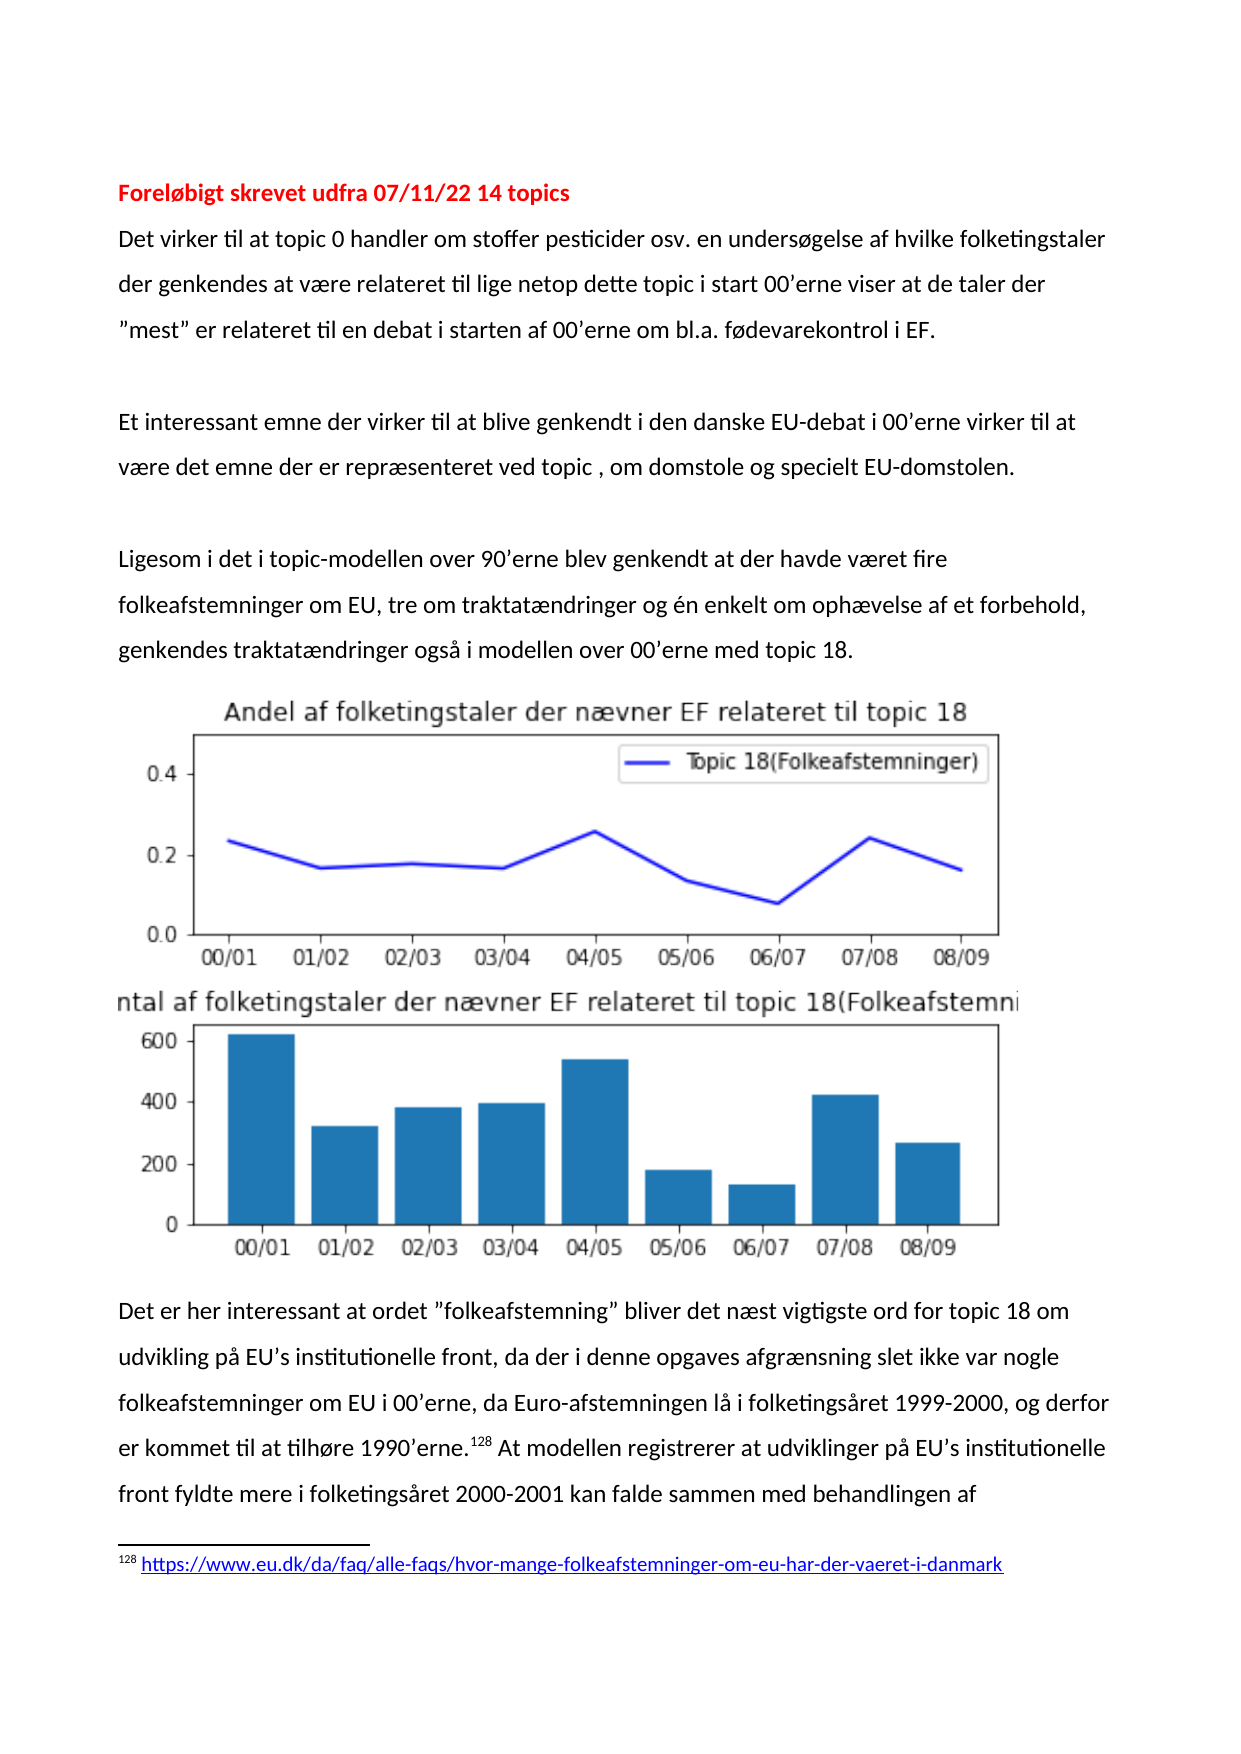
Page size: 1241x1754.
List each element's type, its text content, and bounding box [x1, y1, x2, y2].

picture [118, 680, 1019, 1281]
text Foreløbigt skrevet udfra 07/11/22 14 topics [118, 177, 1122, 208]
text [118, 1295, 1122, 1509]
text Ligesom i det i topic-modellen over 90’erne blev genkendt at der havde været fire folkeafstemninger om EU, tre om traktatændringer og én enkelt om ophævelse af et forbehold, genkendes traktatændringer også i modellen over 00’erne med topic 18. [118, 543, 1122, 665]
text Det virker til at topic 0 handler om stoffer pesticider osv. en undersøgelse af hvilke folketingstaler der genkendes at være relateret til lige netop dette topic i start 00’erne viser at de taler der ”mest” er relateret til en debat i starten af 00’erne om bl.a. fødevarekontrol i EF. [118, 223, 1122, 345]
text Et interessant emne der virker til at blive genkendt i den danske EU-debat i 00’erne virker til at være det emne der er repræsenteret ved topic , om domstole og specielt EU-domstolen. [118, 406, 1122, 482]
